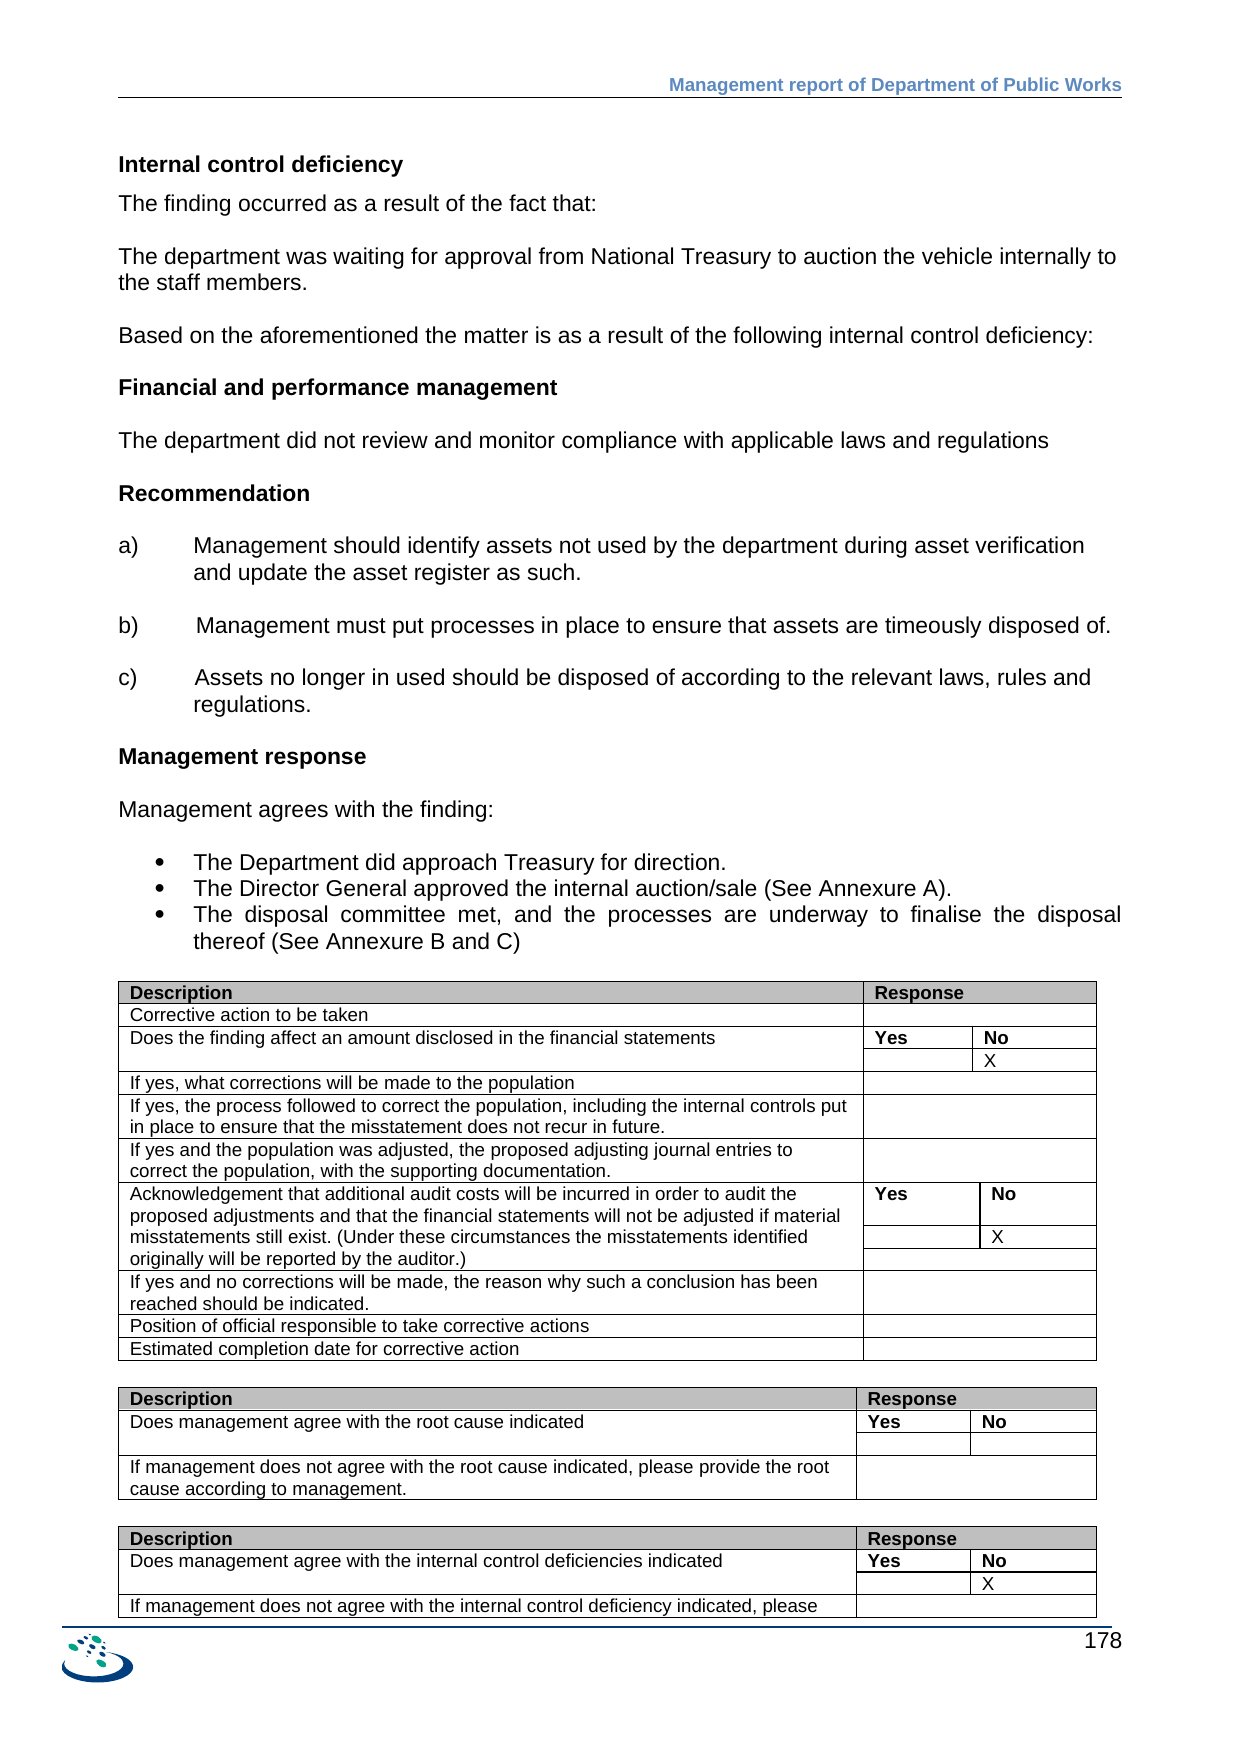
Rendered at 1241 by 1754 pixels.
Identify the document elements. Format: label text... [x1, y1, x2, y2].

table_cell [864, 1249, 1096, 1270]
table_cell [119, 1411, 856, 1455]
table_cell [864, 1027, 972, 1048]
text Financial and performance management [118, 374, 1122, 401]
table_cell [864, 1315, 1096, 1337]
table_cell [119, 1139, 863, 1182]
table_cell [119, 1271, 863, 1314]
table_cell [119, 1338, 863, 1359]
text Based on the aforementioned the matter is as a result of the following internal control deficiency: [118, 322, 1122, 348]
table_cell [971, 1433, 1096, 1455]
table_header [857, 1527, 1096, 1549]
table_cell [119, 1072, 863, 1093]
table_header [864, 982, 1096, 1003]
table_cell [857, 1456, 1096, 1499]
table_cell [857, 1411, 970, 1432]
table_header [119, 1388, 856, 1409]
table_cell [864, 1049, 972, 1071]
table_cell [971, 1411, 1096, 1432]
text a) Management should identify assets not used by the department during asset verification and update the asset register as such. [118, 532, 1122, 585]
text The department did not review and monitor compliance with applicable laws and regulations [118, 427, 1122, 453]
text The department was waiting for approval from National Treasury to auction the vehicle internally to the staff members. [118, 243, 1122, 295]
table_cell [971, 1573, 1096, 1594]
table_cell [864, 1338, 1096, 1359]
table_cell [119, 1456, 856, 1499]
text c) Assets no longer in used should be disposed of according to the relevant laws, rules and regulations. [118, 664, 1122, 717]
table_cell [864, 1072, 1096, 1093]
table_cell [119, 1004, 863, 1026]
text b) Management must put processes in place to ensure that assets are timeously disposed of. [118, 612, 1122, 638]
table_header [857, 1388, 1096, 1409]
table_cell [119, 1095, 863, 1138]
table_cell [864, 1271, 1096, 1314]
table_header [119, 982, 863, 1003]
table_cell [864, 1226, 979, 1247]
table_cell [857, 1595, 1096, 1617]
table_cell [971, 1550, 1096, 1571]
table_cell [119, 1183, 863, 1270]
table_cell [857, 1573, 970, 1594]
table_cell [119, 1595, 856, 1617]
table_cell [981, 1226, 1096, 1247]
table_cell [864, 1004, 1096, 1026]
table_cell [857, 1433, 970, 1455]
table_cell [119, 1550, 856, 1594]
text The finding occurred as a result of the fact that: [118, 190, 1122, 216]
list The Department did approach Treasury for direction. [156, 849, 1122, 875]
list The disposal committee met, and the processes are underway to finalise the disposal thereof (See Annexure B and C) [156, 901, 1122, 954]
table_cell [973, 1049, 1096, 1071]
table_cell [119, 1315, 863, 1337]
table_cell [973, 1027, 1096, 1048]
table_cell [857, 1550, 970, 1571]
text Recommendation [118, 480, 1122, 506]
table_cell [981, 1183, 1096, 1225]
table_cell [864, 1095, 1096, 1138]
list The Director General approved the internal auction/sale (See Annexure A). [156, 875, 1122, 901]
text Internal control deficiency [118, 151, 1122, 177]
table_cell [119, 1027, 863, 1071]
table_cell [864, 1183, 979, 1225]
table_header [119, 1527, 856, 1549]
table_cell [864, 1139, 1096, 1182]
list Management agrees with the finding: [118, 796, 1122, 822]
text Management response [118, 743, 1122, 770]
